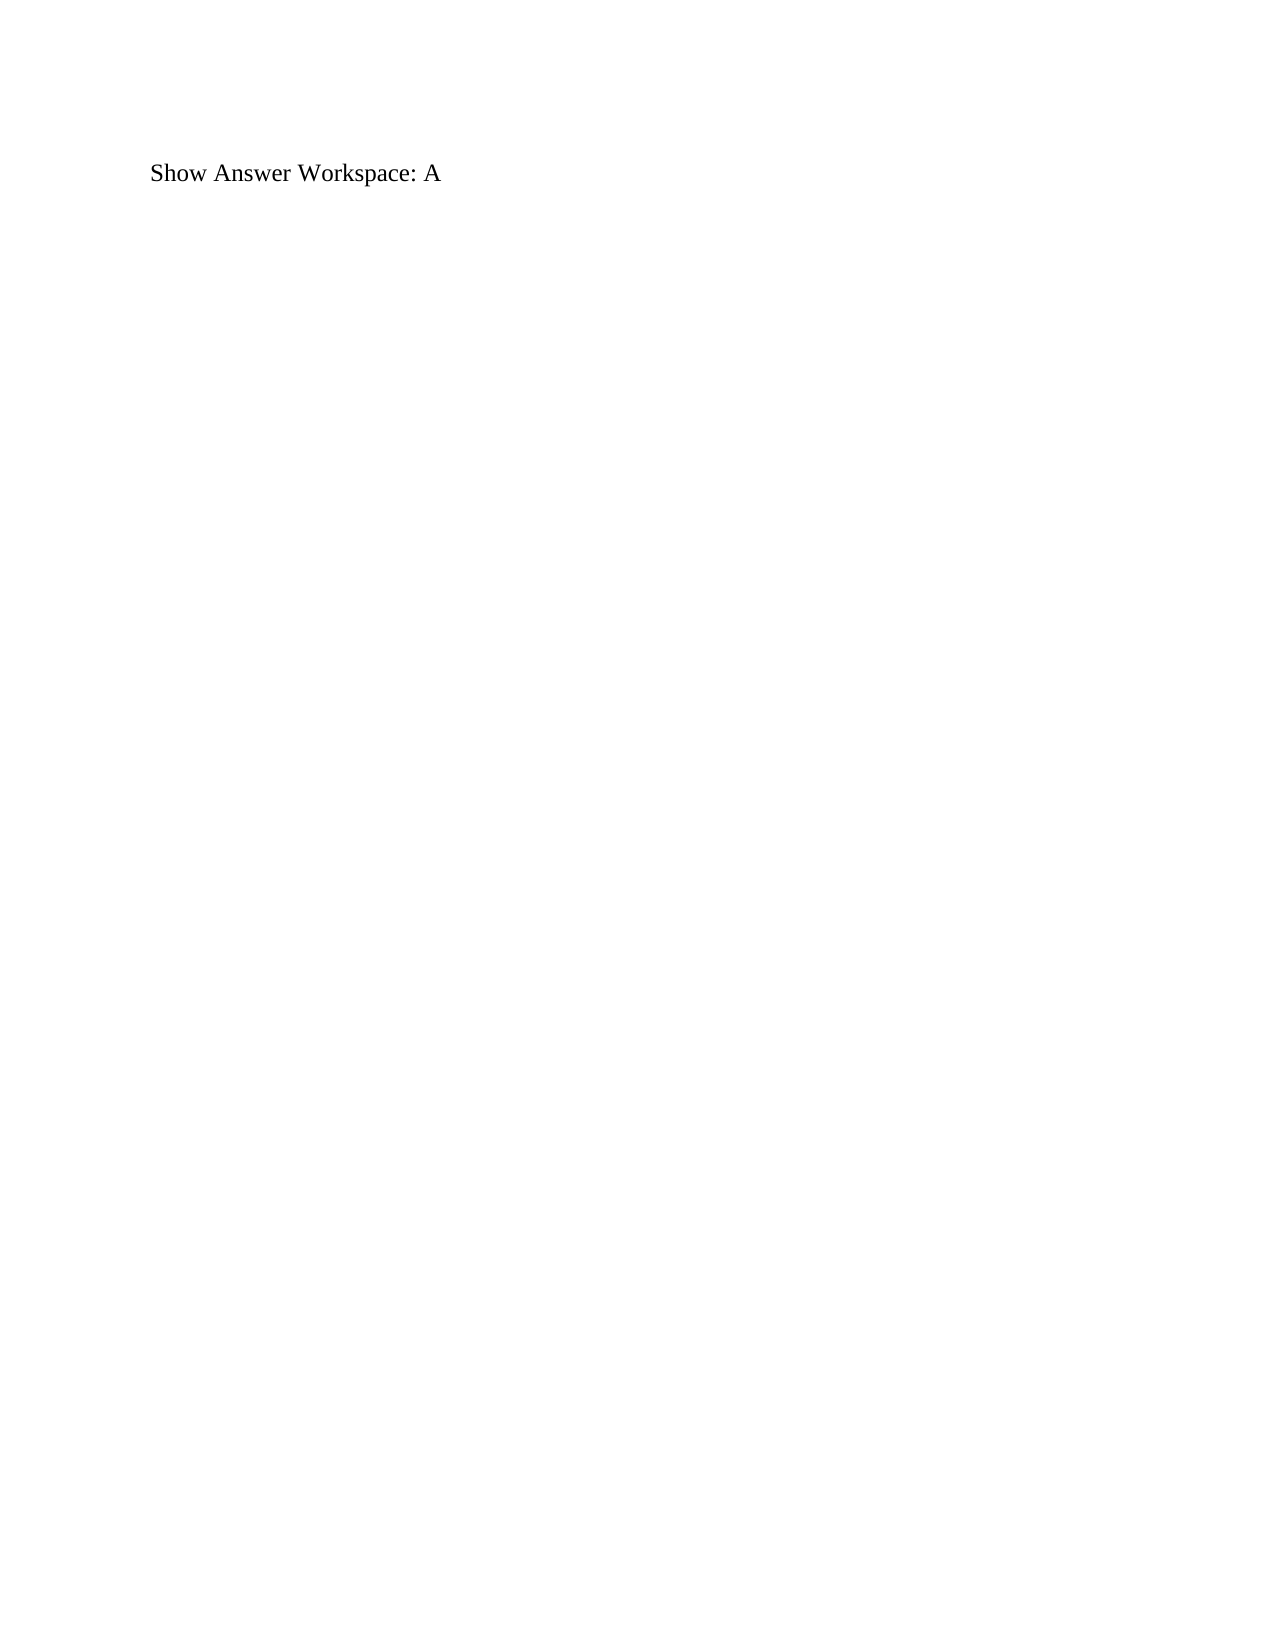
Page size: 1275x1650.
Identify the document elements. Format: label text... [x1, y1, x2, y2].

text Show Answer Workspace: A [150, 150, 1125, 189]
